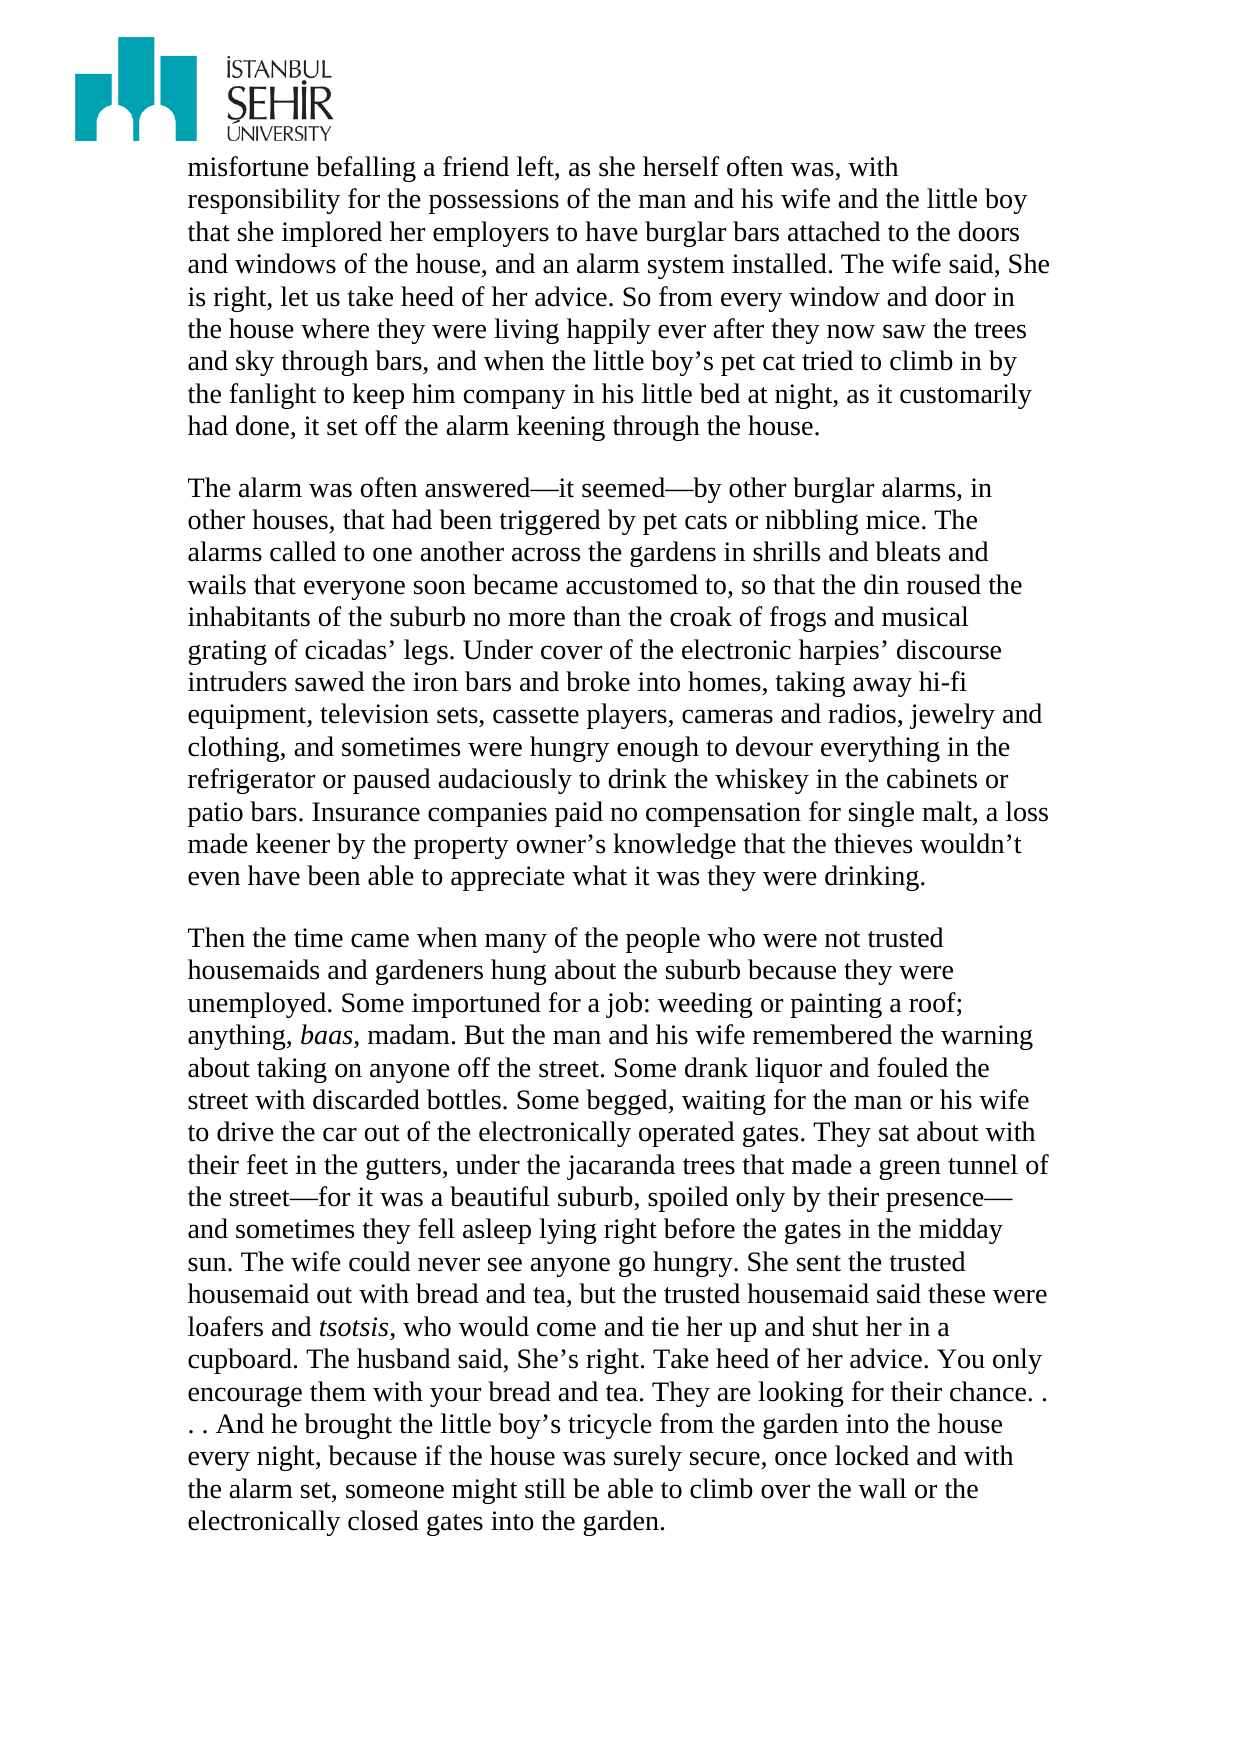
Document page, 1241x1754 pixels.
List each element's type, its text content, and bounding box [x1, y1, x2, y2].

text The alarm was often answered—it seemed—by other burglar alarms, in other houses, that had been triggered by pet cats or nibbling mice. The alarms called to one another across the gardens in shrills and bleats and wails that everyone soon became accustomed to, so that the din roused the inhabitants of the suburb no more than the croak of frogs and musical grating of cicadas’ legs. Under cover of the electronic harpies’ discourse intruders sawed the iron bars and broke into homes, taking away hi-fi equipment, television sets, cassette players, cameras and radios, jewelry and clothing, and sometimes were hungry enough to devour everything in the refrigerator or paused audaciously to drink the whiskey in the cabinets or patio bars. Insurance companies paid no compensation for single malt, a loss made keener by the property owner’s knowledge that the thieves wouldn’t even have been able to appreciate what it was they were drinking. [187, 471, 1053, 892]
text Then the time came when many of the people who were not trusted housemaids and gardeners hung about the suburb because they were unemployed. Some importuned for a job: weeding or painting a roof; anything, baas, madam. But the man and his wife remembered the warning about taking on anyone off the street. Some drank liquor and fouled the street with discarded bottles. Some begged, waiting for the man or his wife to drive the car out of the electronically operated gates. They sat about with their feet in the gutters, under the jacaranda trees that made a green tunnel of the street—for it was a beautiful suburb, spoiled only by their presence—and sometimes they fell asleep lying right before the gates in the midday sun. The wife could never see anyone go hungry. She sent the trusted housemaid out with bread and tea, but the trusted housemaid said these were loafers and tsotsis, who would come and tie her up and shut her in a cupboard. The husband said, She’s right. Take heed of her advice. You only encourage them with your bread and tea. They are looking for their chance. . . . And he brought the little boy’s tricycle from the garden into the house every night, because if the house was surely secure, once locked and with the alarm set, someone might still be able to climb over the wall or the electronically closed gates into the garden. [187, 921, 1053, 1537]
picture [75, 37, 334, 141]
